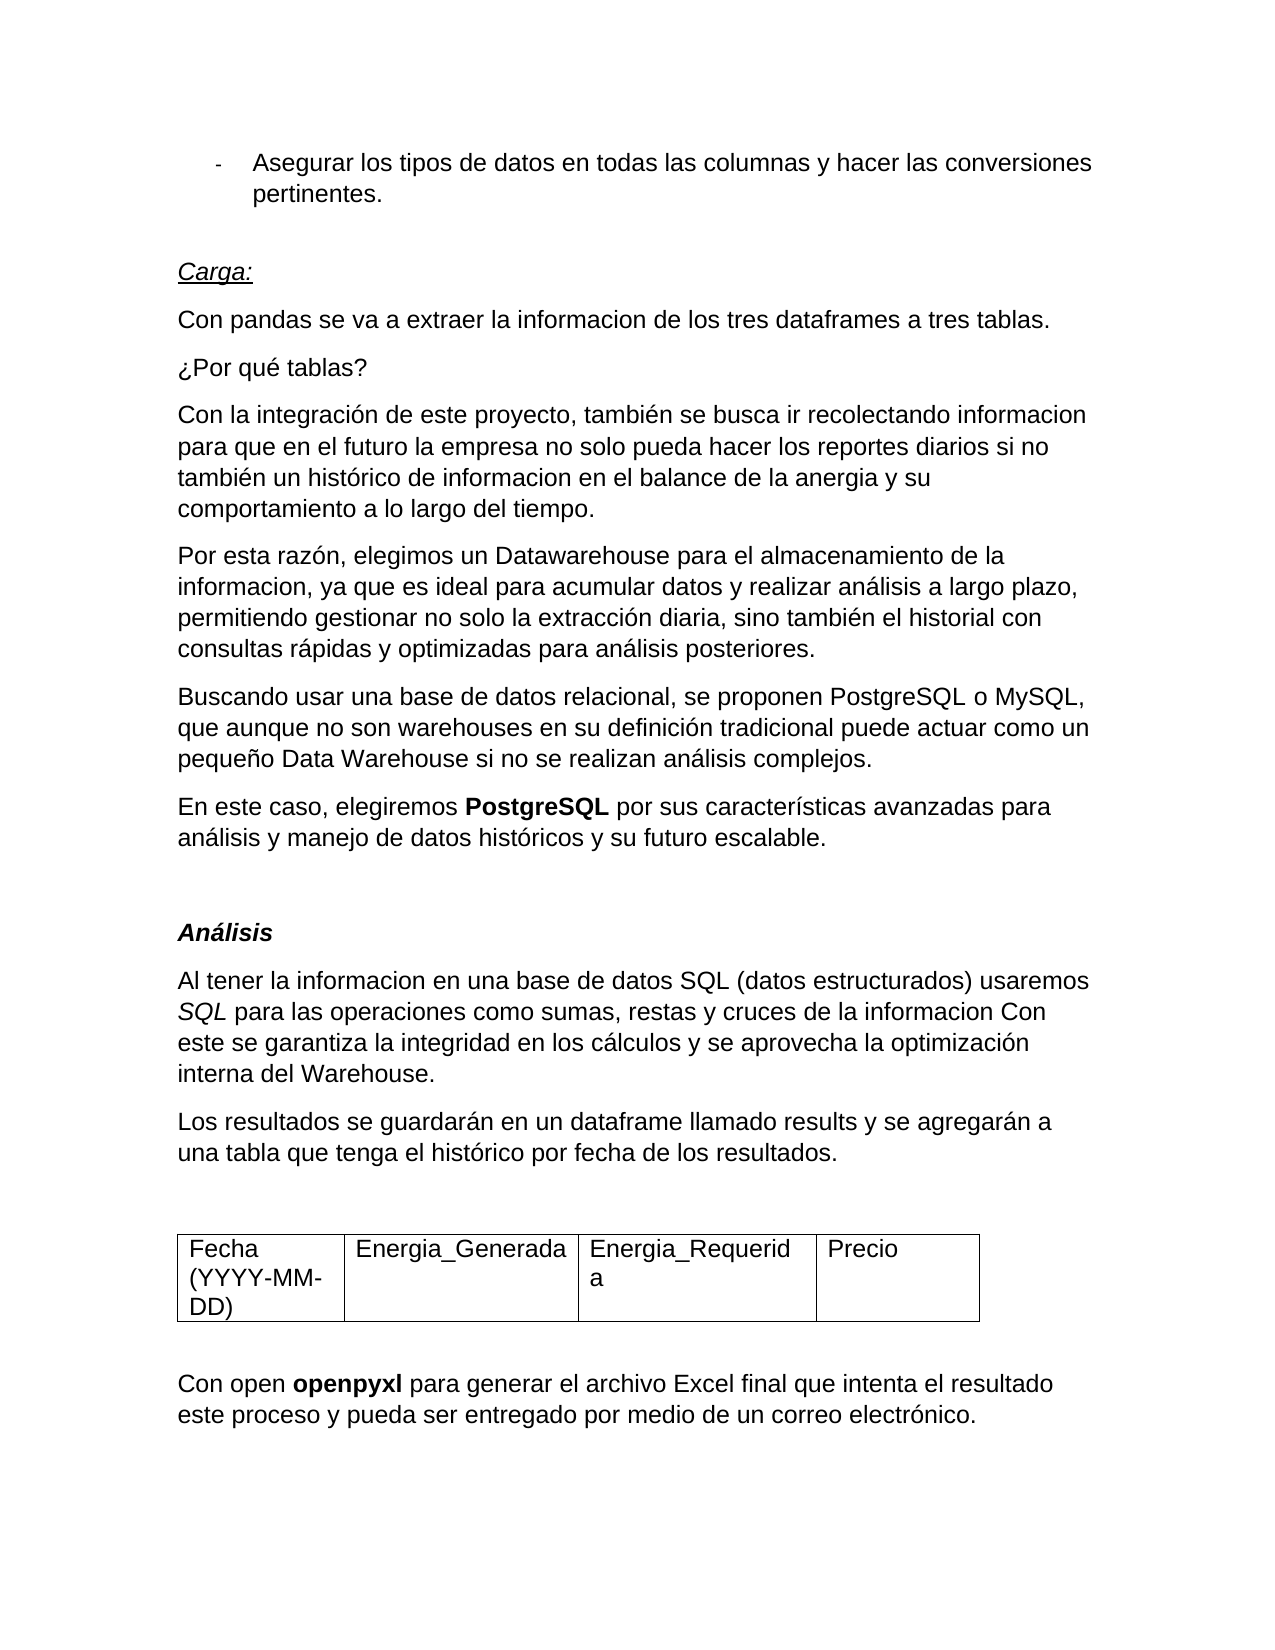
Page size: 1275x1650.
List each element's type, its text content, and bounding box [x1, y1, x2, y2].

text Con open openpyxl para generar el archivo Excel final que intenta el resultado este proceso y pueda ser entregado por medio de un correo electrónico. [177, 1369, 1098, 1429]
text Con la integración de este proyecto, también se busca ir recolectando informacion para que en el futuro la empresa no solo pueda hacer los reportes diarios si no también un histórico de informacion en el balance de la anergia y su comportamiento a lo largo del tiempo. [177, 401, 1098, 522]
text ¿Por qué tablas? [177, 353, 1098, 382]
table_header Fecha (YYYY-MM-DD) [178, 1235, 344, 1321]
table_header Precio [817, 1235, 979, 1321]
text Al tener la informacion en una base de datos SQL (datos estructurados) usaremos SQL para las operaciones como sumas, restas y cruces de la informacion Con este se garantiza la integridad en los cálculos y se aprovecha la optimización interna del Warehouse. [177, 966, 1098, 1088]
text Los resultados se guardarán en un dataframe llamado results y se agregarán a una tabla que tenga el histórico por fecha de los resultados. [177, 1107, 1098, 1167]
text En este caso, elegiremos PostgreSQL por sus características avanzadas para análisis y manejo de datos históricos y su futuro escalable. [177, 792, 1098, 852]
table_header Energia_Requerida [579, 1235, 816, 1321]
text Con pandas se va a extraer la informacion de los tres dataframes a tres tablas. [177, 305, 1098, 334]
text Por esta razón, elegimos un Datawarehouse para el almacenamiento de la informacion, ya que es ideal para acumular datos y realizar análisis a largo plazo, permitiendo gestionar no solo la extracción diaria, sino también el historial con consultas rápidas y optimizadas para análisis posteriores. [177, 541, 1098, 663]
text Buscando usar una base de datos relacional, se proponen PostgreSQL o MySQL, que aunque no son warehouses en su definición tradicional puede actuar como un pequeño Data Warehouse si no se realizan análisis complejos. [177, 682, 1098, 773]
table_header Energia_Generada [345, 1235, 578, 1321]
text Carga: [177, 257, 1098, 286]
list Asegurar los tipos de datos en todas las columnas y hacer las conversiones pertinentes. [215, 148, 1098, 207]
text Análisis [177, 918, 1098, 947]
